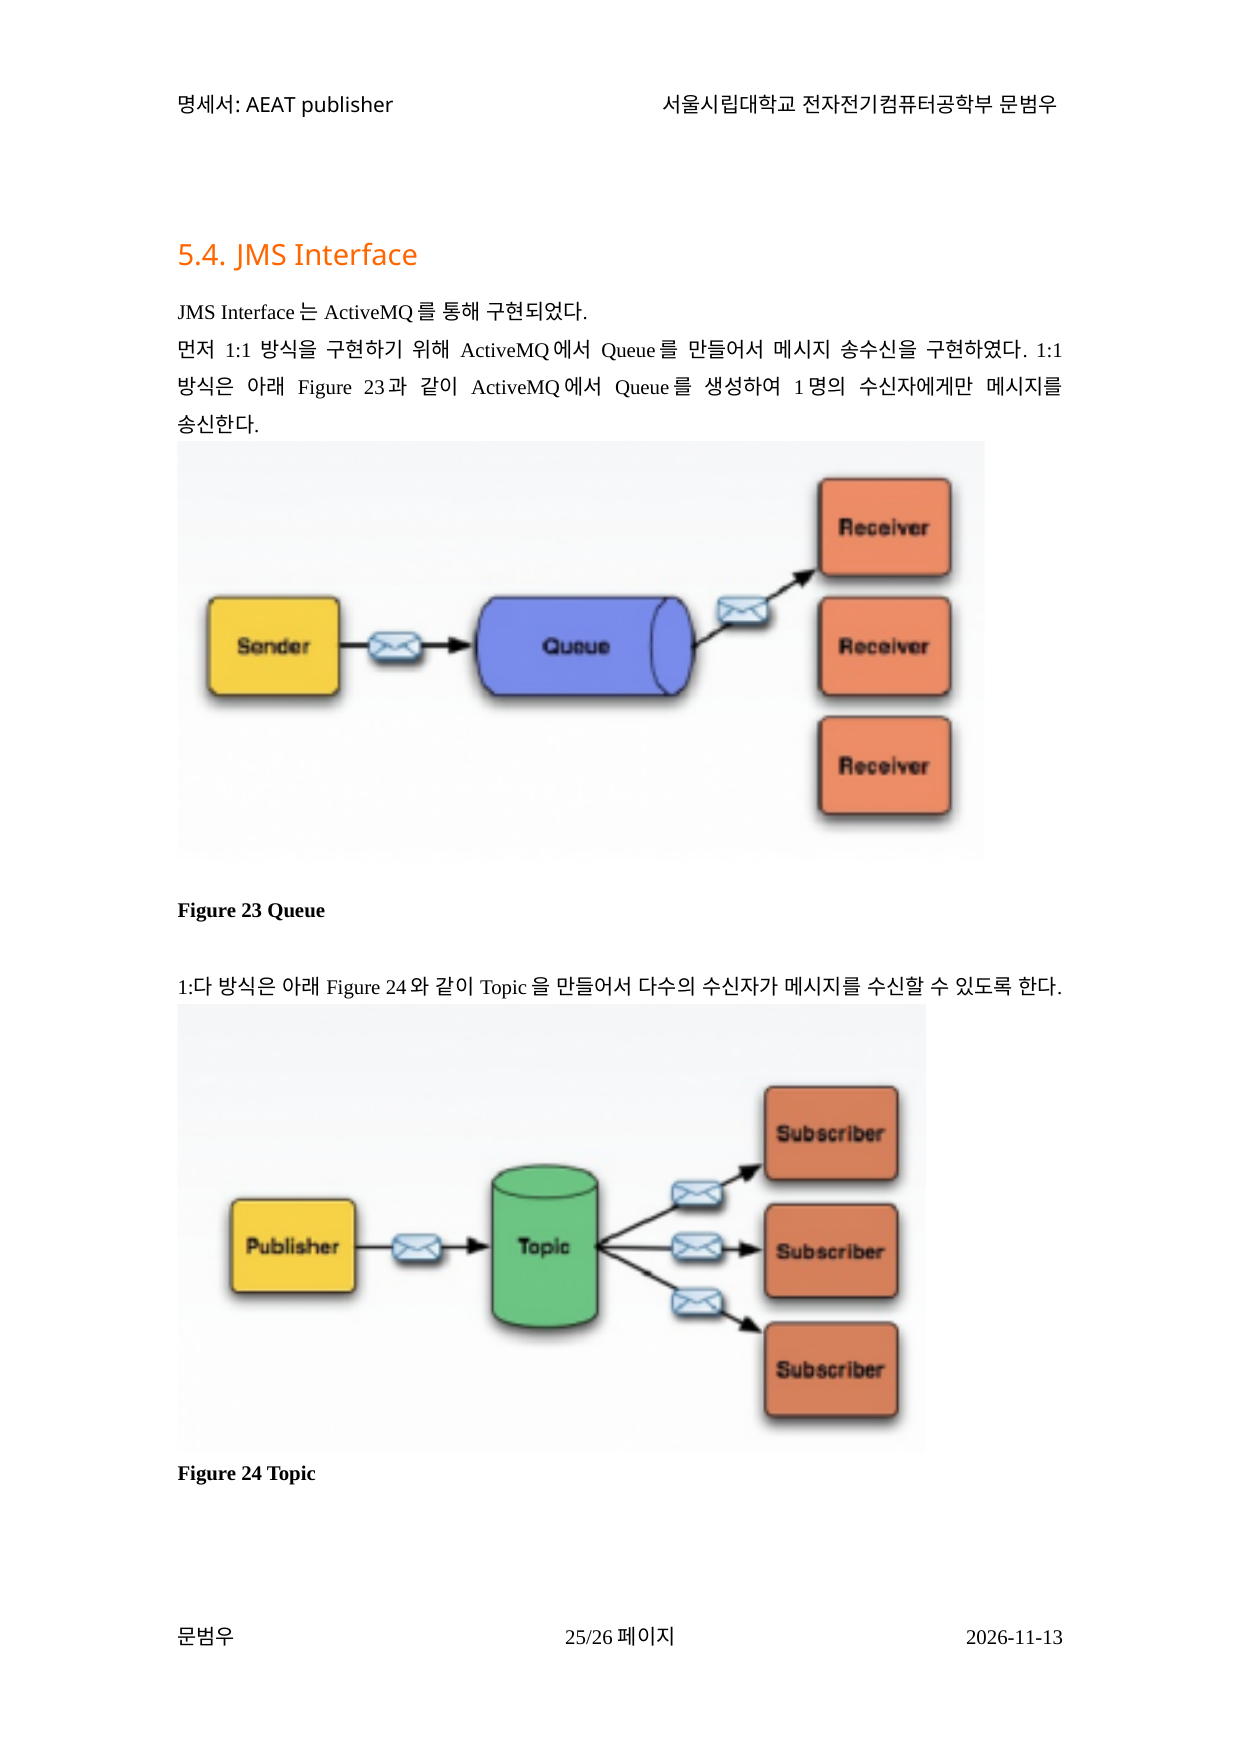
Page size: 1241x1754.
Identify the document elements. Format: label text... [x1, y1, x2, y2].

picture [177, 441, 985, 862]
picture [177, 1004, 927, 1452]
text 1:다 방식은 아래 Figure 24와 같이 Topic을 만들어서 다수의 수신자가 메시지를 수신할 수 있도록 한다. [177, 967, 1063, 1004]
subtitle JMS Interface [177, 217, 1063, 292]
text 먼저 1:1 방식을 구현하기 위해 ActiveMQ에서 Queue를 만들어서 메시지 송수신을 구현하였다. 1:1방식은 아래 Figure 23과 같이 ActiveMQ에서 Queue를 생성하여 1명의 수신자에게만 메시지를 송신한다. [177, 329, 1063, 442]
text JMS Interface는 ActiveMQ를 통해 구현되었다. [177, 292, 1063, 329]
